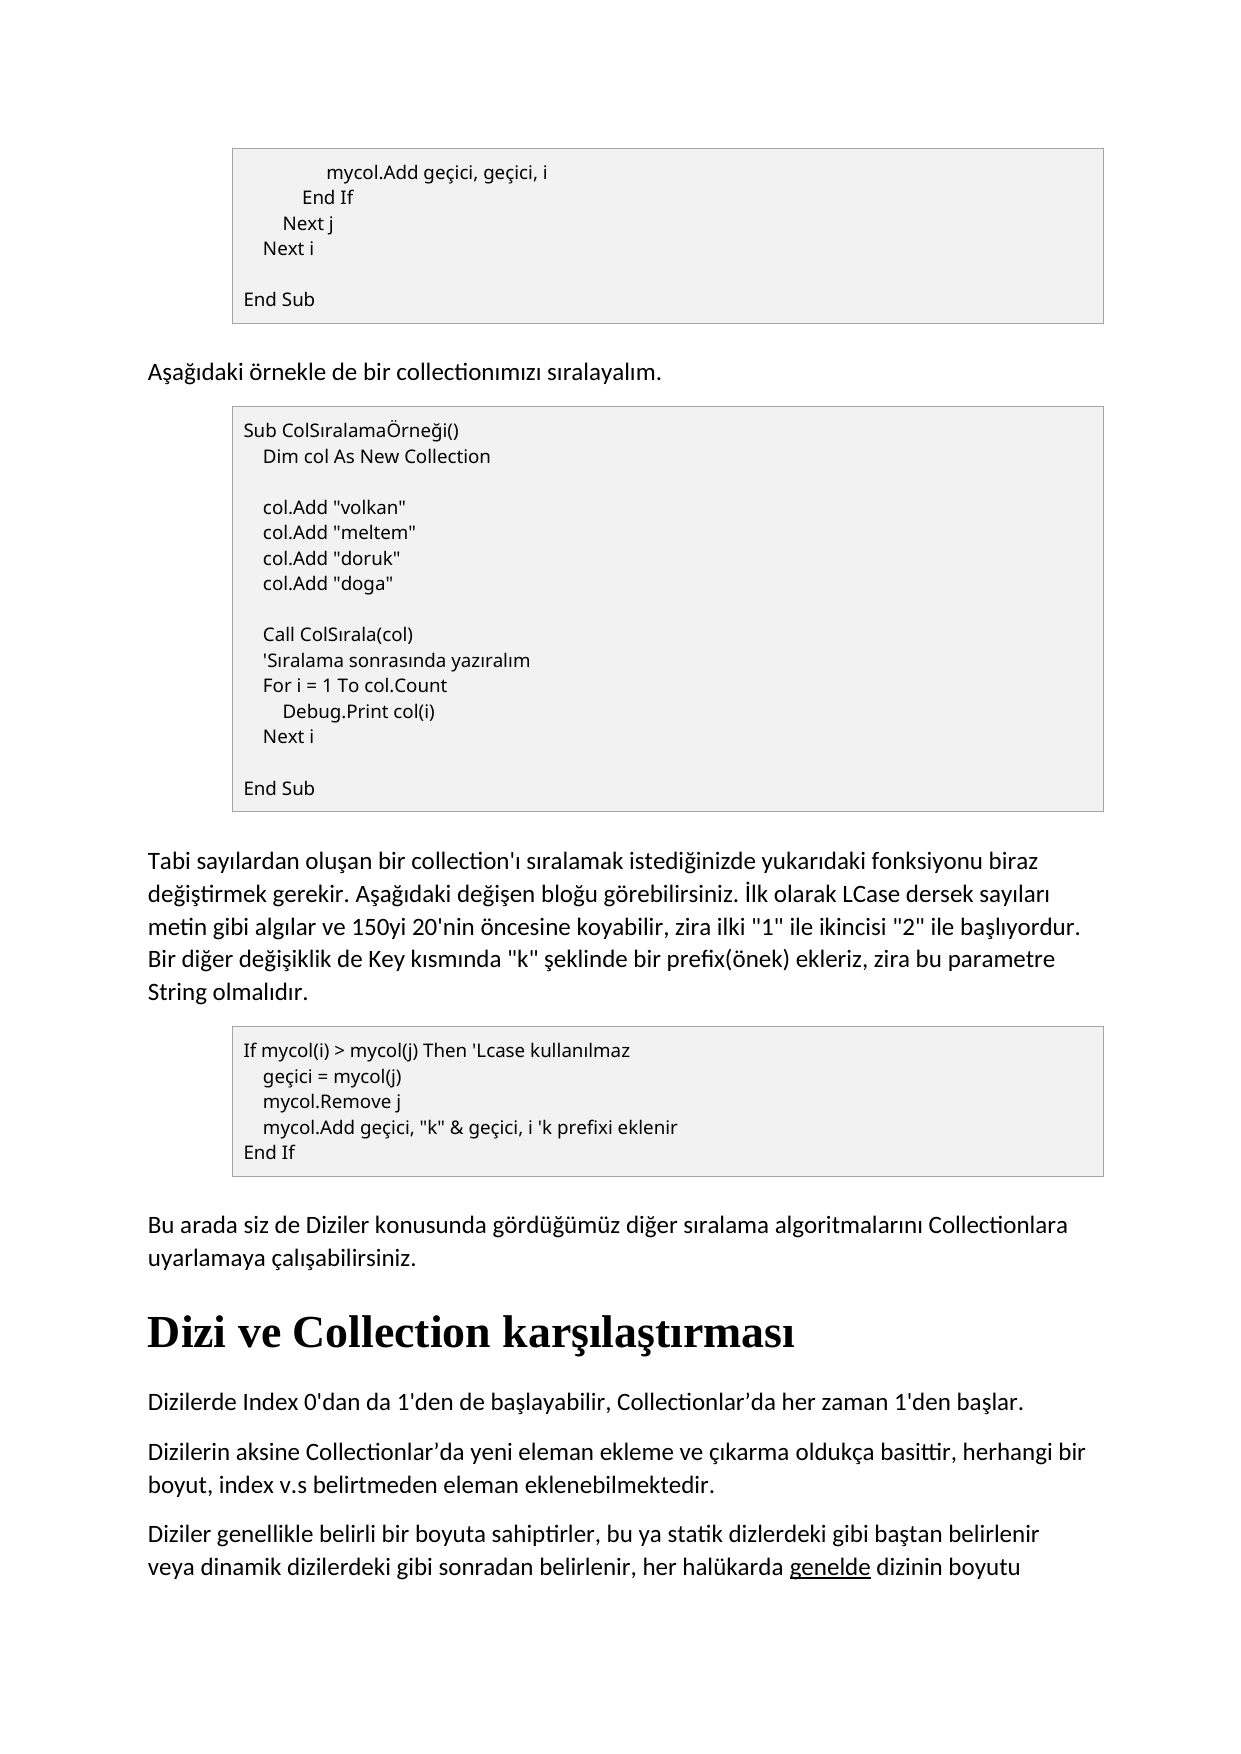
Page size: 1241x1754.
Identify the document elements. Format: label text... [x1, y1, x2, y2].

text End If [233, 1128, 1103, 1176]
text col.Add "doruk" [233, 534, 1103, 559]
text Call ColSırala(col) [233, 610, 1103, 636]
text Tabi sayılardan oluşan bir collection'ı sıralamak istediğinizde yukarıdaki fonksiyonu biraz değiştirmek gerekir. Aşağıdaki değişen bloğu görebilirsiniz. İlk olarak LCase dersek sayıları metin gibi algılar ve 150yi 20'nin öncesine koyabilir, zira ilki "1" ile ikincisi "2" ile başlıyordur. Bir diğer değişiklik de Key kısmında "k" şeklinde bir prefix(önek) ekleriz, zira bu parametre String olmalıdır. [148, 812, 1093, 1007]
text End Sub [233, 275, 1103, 323]
text col.Add "meltem" [233, 508, 1103, 534]
text 'Sıralama sonrasında yazıralım [233, 636, 1103, 661]
text mycol.Add geçici, geçici, i [233, 149, 1103, 173]
text If mycol(i) > mycol(j) Then 'Lcase kullanılmaz [233, 1027, 1103, 1052]
text Bu arada siz de Diziler konusunda gördüğümüz diğer sıralama algoritmalarını Collectionlara uyarlamaya çalışabilirsiniz. [148, 1177, 1093, 1273]
text Next j [233, 199, 1103, 224]
text End Sub [233, 763, 1103, 811]
text col.Add "volkan" [233, 483, 1103, 508]
text Dizilerde Index 0'dan da 1'den de başlayabilir, Collectionlar’da her zaman 1'den başlar. [148, 1386, 1093, 1417]
text For i = 1 To col.Count [233, 661, 1103, 687]
text End If [233, 173, 1103, 199]
text geçici = mycol(j) [233, 1052, 1103, 1077]
text Dim col As New Collection [233, 432, 1103, 457]
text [148, 1518, 1093, 1582]
subtitle Dizi ve Collection karşılaştırması [148, 1304, 1093, 1357]
text mycol.Remove j [233, 1077, 1103, 1103]
text Next i [233, 224, 1103, 250]
text Dizilerin aksine Collectionlar’da yeni eleman ekleme ve çıkarma oldukça basittir, herhangi bir boyut, index v.s belirtmeden eleman eklenebilmektedir. [148, 1436, 1093, 1499]
text mycol.Add geçici, "k" & geçici, i 'k prefixi eklenir [233, 1103, 1103, 1128]
text col.Add "doga" [233, 559, 1103, 585]
text Next i [233, 712, 1103, 738]
text Debug.Print col(i) [233, 687, 1103, 712]
text Aşağıdaki örnekle de bir collectionımızı sıralayalım. [148, 324, 1093, 387]
text Sub ColSıralamaÖrneği() [233, 407, 1103, 432]
